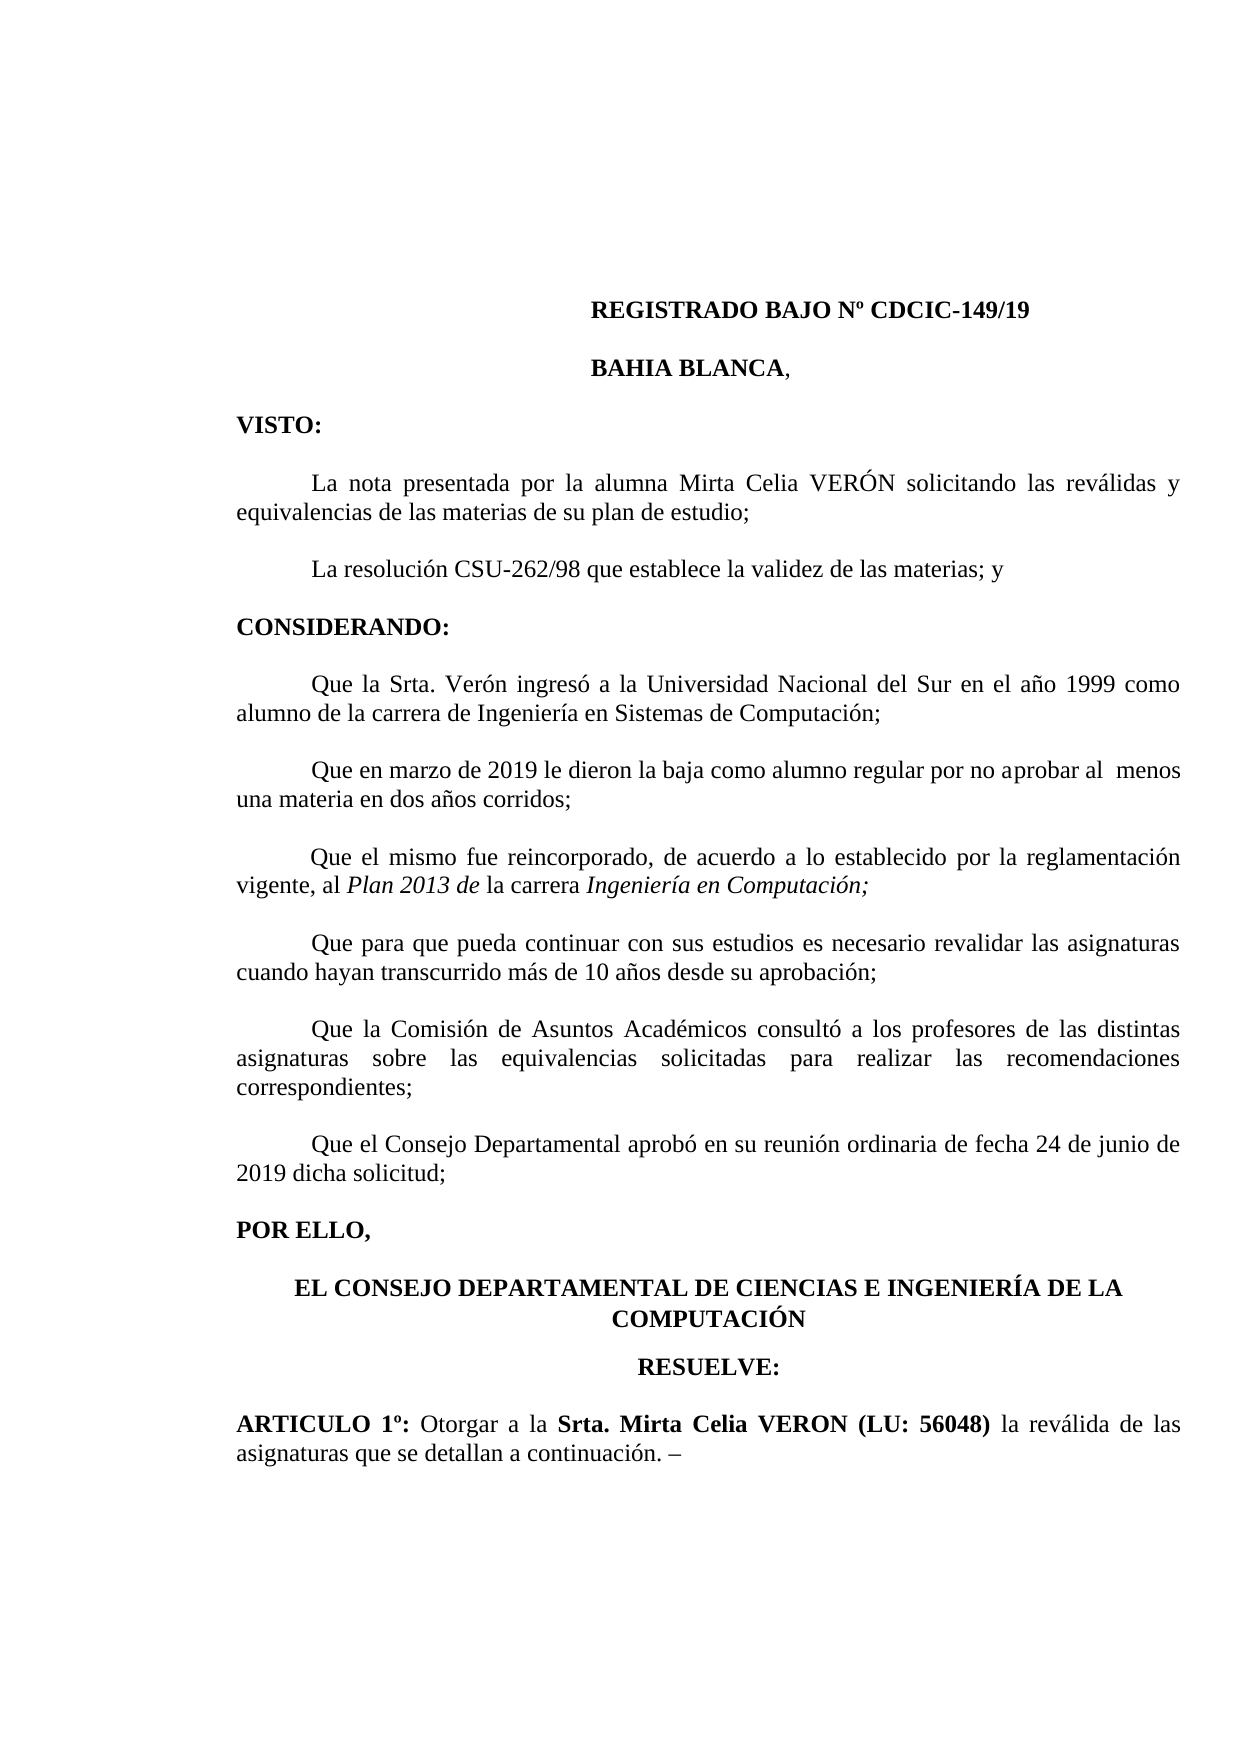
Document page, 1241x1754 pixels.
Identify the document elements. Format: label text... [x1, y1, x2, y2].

text La resolución CSU-262/98 que establece la validez de las materias; y [236, 554, 1181, 583]
text RESUELVE: [236, 1352, 1181, 1380]
text VISTO: [236, 410, 1181, 439]
text Que la Comisión de Asuntos Académicos consultó a los profesores de las distintas asignaturas sobre las equivalencias solicitadas para realizar las recomendaciones correspondientes; [236, 1014, 1181, 1100]
text EL CONSEJO DEPARTAMENTAL DE CIENCIAS E INGENIERÍA DE LA COMPUTACIÓN [236, 1273, 1181, 1333]
text Que el mismo fue reincorporado, de acuerdo a lo establecido por la reglamentación vigente, al Plan 2013 de la carrera Ingeniería en Computación; [236, 842, 1181, 899]
text REGISTRADO BAJO Nº CDCIC-149/19 [236, 295, 1181, 324]
text BAHIA BLANCA, [236, 353, 1181, 382]
text POR ELLO, [236, 1215, 1181, 1244]
text ARTICULO 1º: Otorgar a la Srta. Mirta Celia VERON (LU: 56048) la reválida de las asignaturas que se detallan a continuación. – [236, 1409, 1181, 1467]
text Que el Consejo Departamental aprobó en su reunión ordinaria de fecha 24 de junio de 2019 dicha solicitud; [236, 1129, 1181, 1187]
text La nota presentada por la alumna Mirta Celia VERÓN solicitando las reválidas y equivalencias de las materias de su plan de estudio; [236, 468, 1181, 525]
text Que en marzo de 2019 le dieron la baja como alumno regular por no aprobar al menos una materia en dos años corridos; [236, 755, 1181, 813]
text Que para que pueda continuar con sus estudios es necesario revalidar las asignaturas cuando hayan transcurrido más de 10 años desde su aprobación; [236, 928, 1181, 985]
text CONSIDERANDO: [236, 612, 1181, 640]
text Que la Srta. Verón ingresó a la Universidad Nacional del Sur en el año 1999 como alumno de la carrera de Ingeniería en Sistemas de Computación; [236, 669, 1181, 727]
